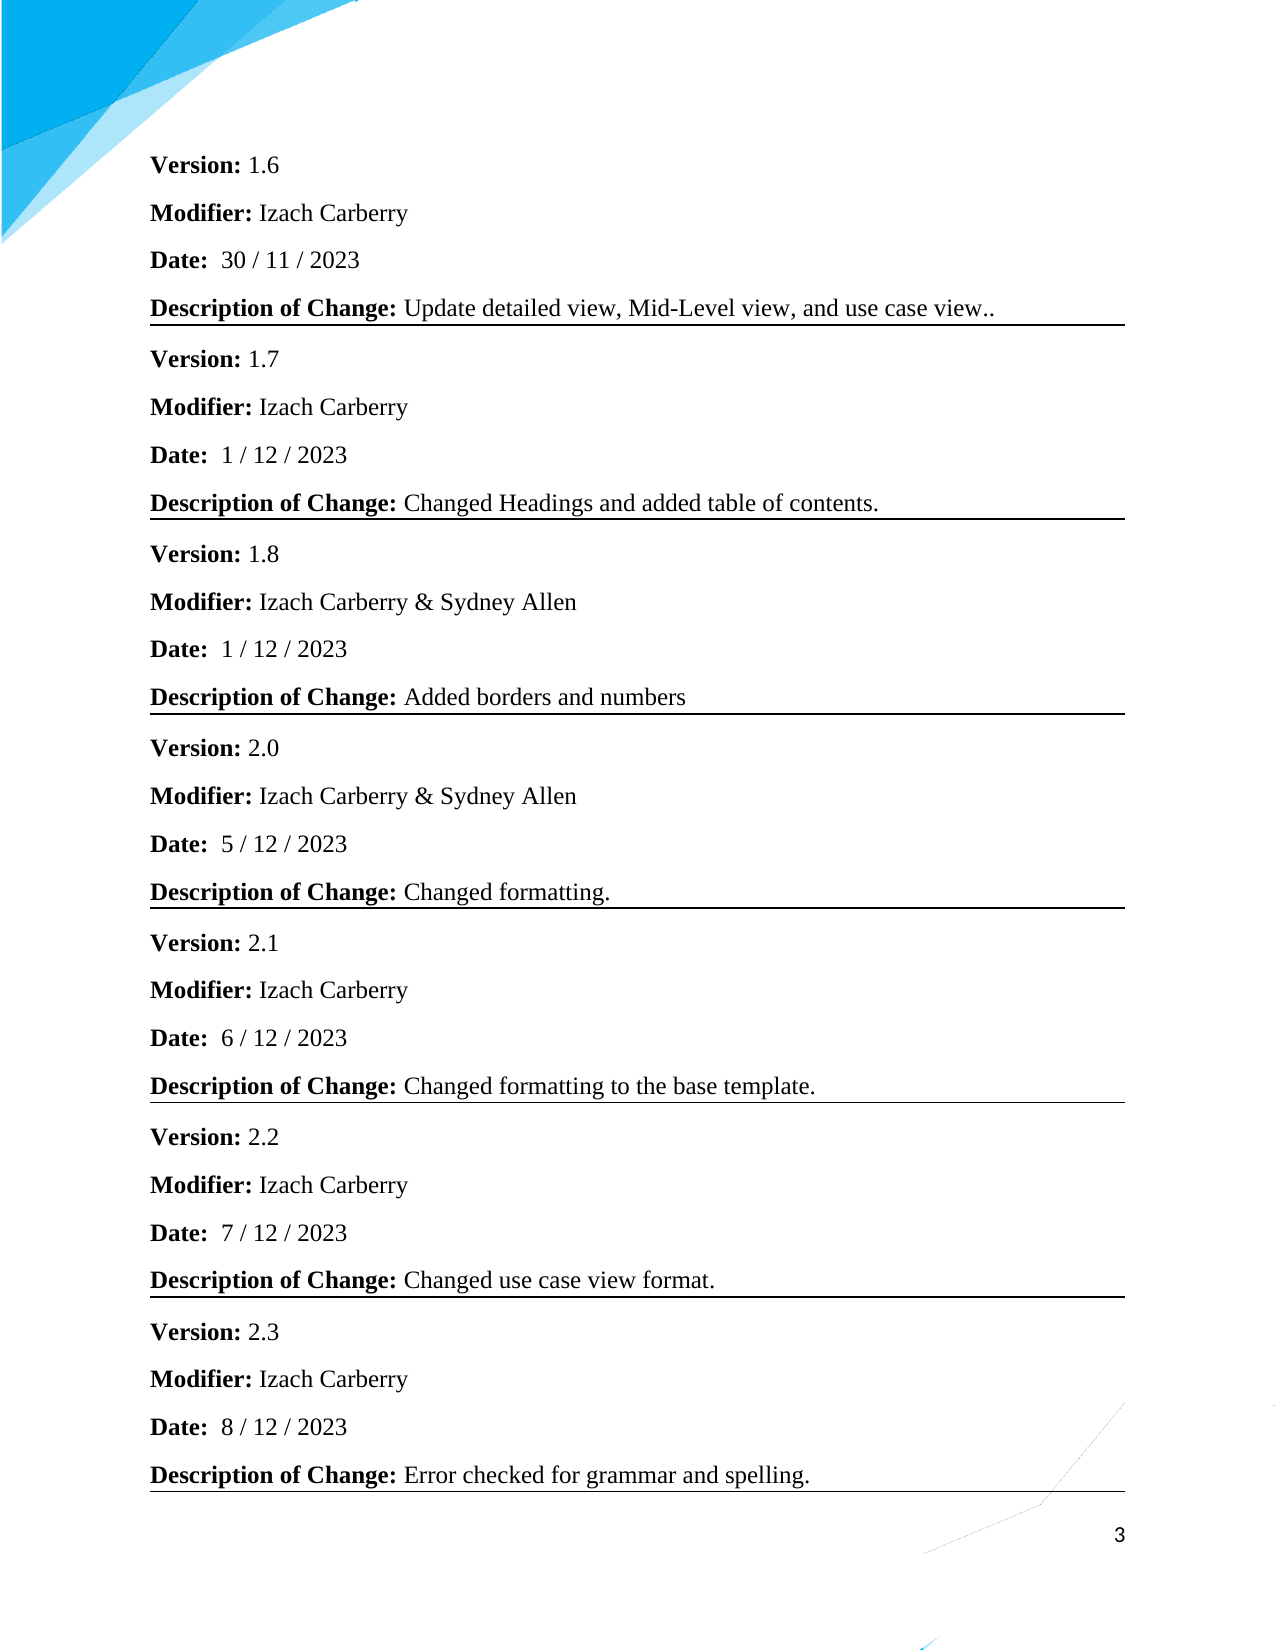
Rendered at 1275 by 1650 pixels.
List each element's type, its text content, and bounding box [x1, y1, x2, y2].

text Description of Change: Changed Headings and added table of contents. [150, 488, 1125, 518]
text Date: 7 / 12 / 2023 [150, 1218, 1125, 1247]
text Date: 6 / 12 / 2023 [150, 1023, 1125, 1052]
text Modifier: Izach Carberry [150, 198, 1125, 226]
picture [0, 0, 356, 249]
text Modifier: Izach Carberry [150, 1364, 1125, 1393]
text Description of Change: Update detailed view, Mid-Level view, and use case view.. [150, 293, 1125, 324]
text Modifier: Izach Carberry [150, 976, 1125, 1004]
text Description of Change: Changed formatting. [150, 877, 1125, 907]
text Date: 1 / 12 / 2023 [150, 634, 1125, 663]
picture [922, 1401, 1275, 1650]
text Version: 2.3 [150, 1317, 1125, 1346]
text Version: 1.7 [150, 344, 1125, 373]
text Description of Change: Changed formatting to the base template. [150, 1071, 1125, 1102]
text Modifier: Izach Carberry & Sydney Allen [150, 587, 1125, 615]
text Version: 1.6 [150, 150, 1125, 179]
text Description of Change: Changed use case view format. [150, 1266, 1125, 1296]
text Version: 2.1 [150, 928, 1125, 957]
text Version: 1.8 [150, 539, 1125, 568]
text Modifier: Izach Carberry [150, 392, 1125, 421]
text Modifier: Izach Carberry & Sydney Allen [150, 781, 1125, 810]
text Description of Change: Added borders and numbers [150, 682, 1125, 713]
text Date: 1 / 12 / 2023 [150, 440, 1125, 469]
text Modifier: Izach Carberry [150, 1170, 1125, 1199]
text Description of Change: Error checked for grammar and spelling. [150, 1460, 1125, 1491]
text Date: 5 / 12 / 2023 [150, 829, 1125, 858]
text Version: 2.0 [150, 733, 1125, 762]
text Date: 8 / 12 / 2023 [150, 1412, 1125, 1441]
text Version: 2.2 [150, 1122, 1125, 1151]
text Date: 30 / 11 / 2023 [150, 245, 1125, 274]
